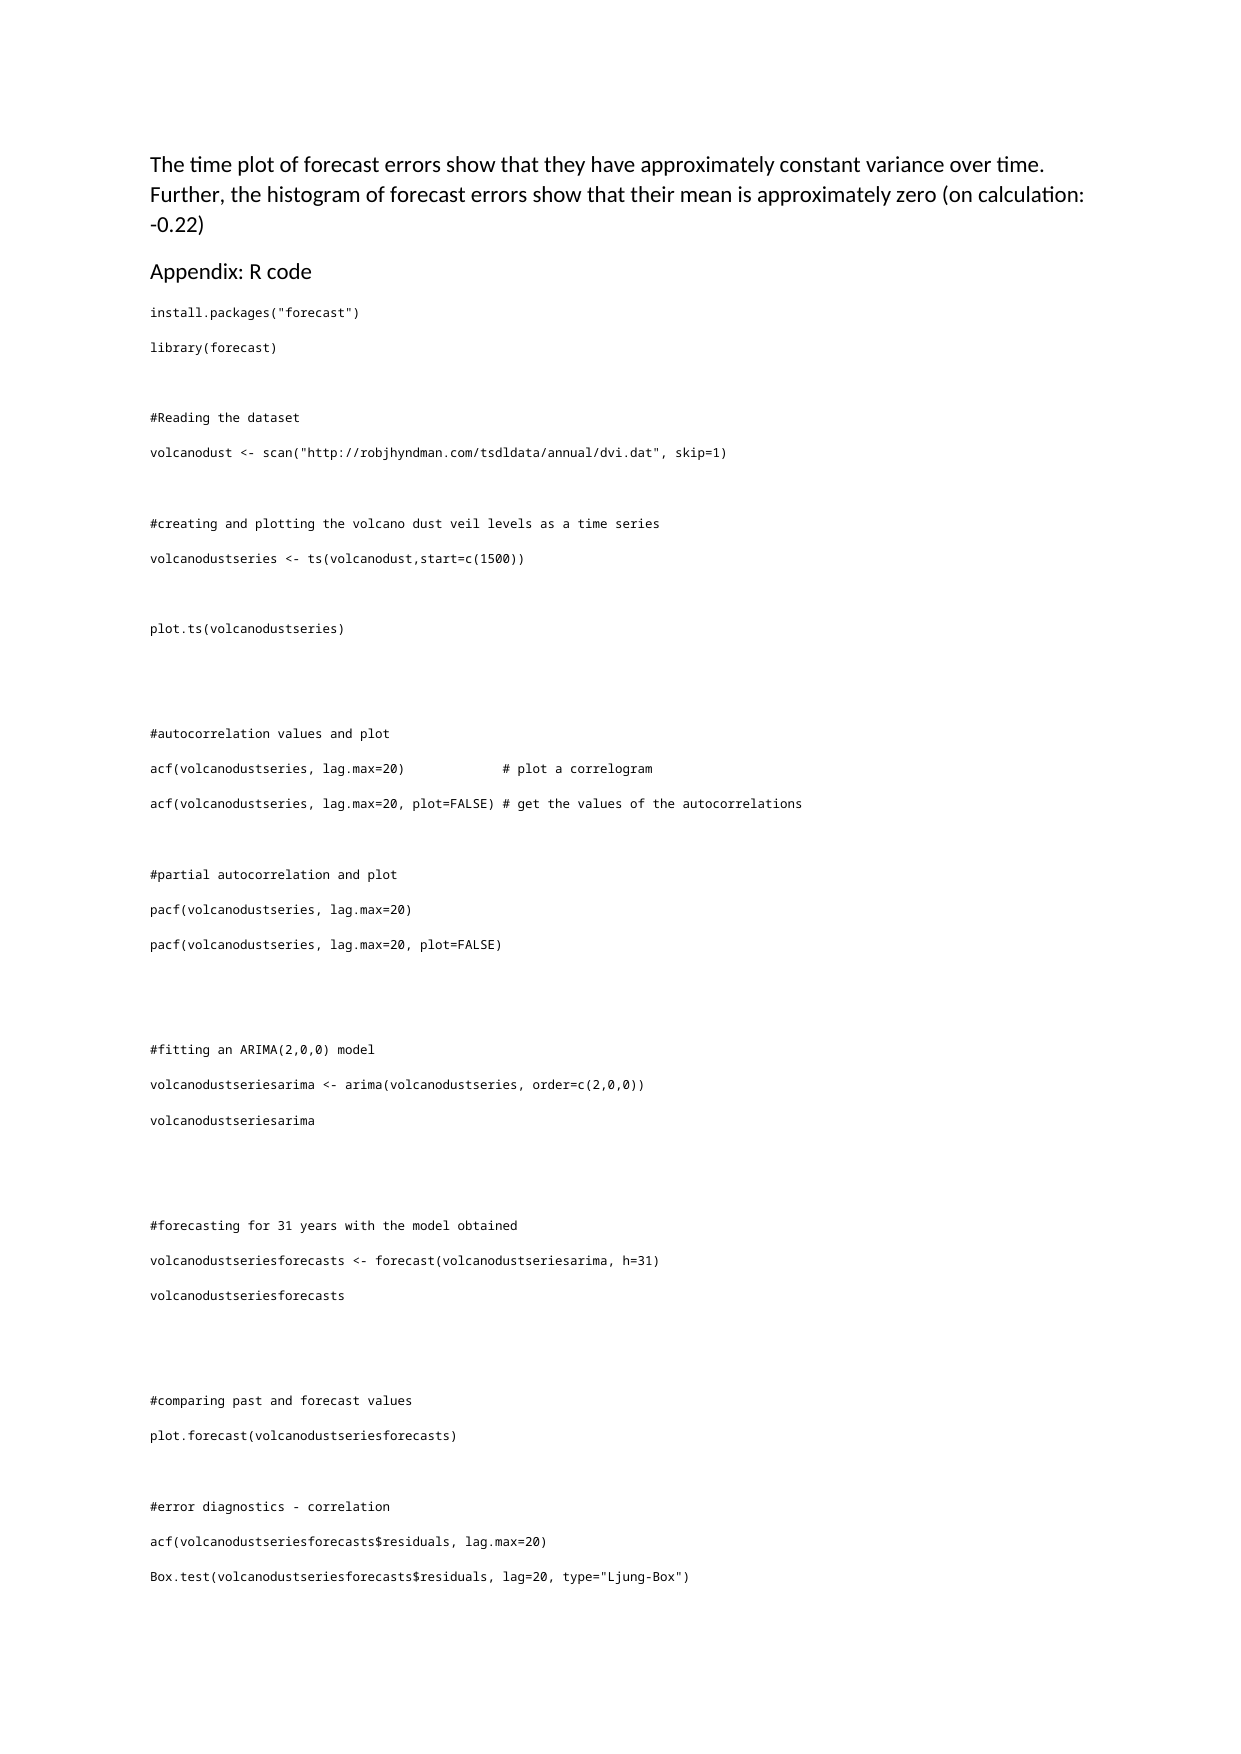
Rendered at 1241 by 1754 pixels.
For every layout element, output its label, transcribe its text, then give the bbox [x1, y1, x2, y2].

text #comparing past and forecast values [150, 1392, 1090, 1409]
text plot.ts(volcanodustseries) [150, 620, 1090, 637]
text acf(volcanodustseries, lag.max=20, plot=FALSE) # get the values of the autocorrelations [150, 796, 1090, 813]
text pacf(volcanodustseries, lag.max=20) [150, 901, 1090, 918]
text acf(volcanodustseries, lag.max=20) # plot a correlogram [150, 761, 1090, 778]
text The time plot of forecast errors show that they have approximately constant variance over time. Further, the histogram of forecast errors show that their mean is approximately zero (on calculation: -0.22) [150, 150, 1090, 238]
text #Reading the dataset [150, 409, 1090, 427]
text #error diagnostics - correlation [150, 1498, 1090, 1515]
text install.packages("forecast") [150, 304, 1090, 321]
text volcanodustseriesforecasts <- forecast(volcanodustseriesarima, h=31) [150, 1252, 1090, 1269]
text library(forecast) [150, 339, 1090, 356]
text volcanodustseriesarima <- arima(volcanodustseries, order=c(2,0,0)) [150, 1076, 1090, 1093]
text Appendix: R code [150, 257, 1090, 285]
text volcanodustseries <- ts(volcanodust,start=c(1500)) [150, 550, 1090, 567]
text #partial autocorrelation and plot [150, 866, 1090, 883]
text #forecasting for 31 years with the model obtained [150, 1217, 1090, 1234]
text volcanodust <- scan("http://robjhyndman.com/tsdldata/annual/dvi.dat", skip=1) [150, 444, 1090, 462]
text #fitting an ARIMA(2,0,0) model [150, 1041, 1090, 1058]
text volcanodustseriesforecasts [150, 1287, 1090, 1304]
text Box.test(volcanodustseriesforecasts$residuals, lag=20, type="Ljung-Box") [150, 1568, 1090, 1585]
text acf(volcanodustseriesforecasts$residuals, lag.max=20) [150, 1533, 1090, 1550]
text pacf(volcanodustseries, lag.max=20, plot=FALSE) [150, 936, 1090, 953]
text plot.forecast(volcanodustseriesforecasts) [150, 1427, 1090, 1444]
text volcanodustseriesarima [150, 1112, 1090, 1129]
text #autocorrelation values and plot [150, 725, 1090, 742]
text #creating and plotting the volcano dust veil levels as a time series [150, 515, 1090, 532]
